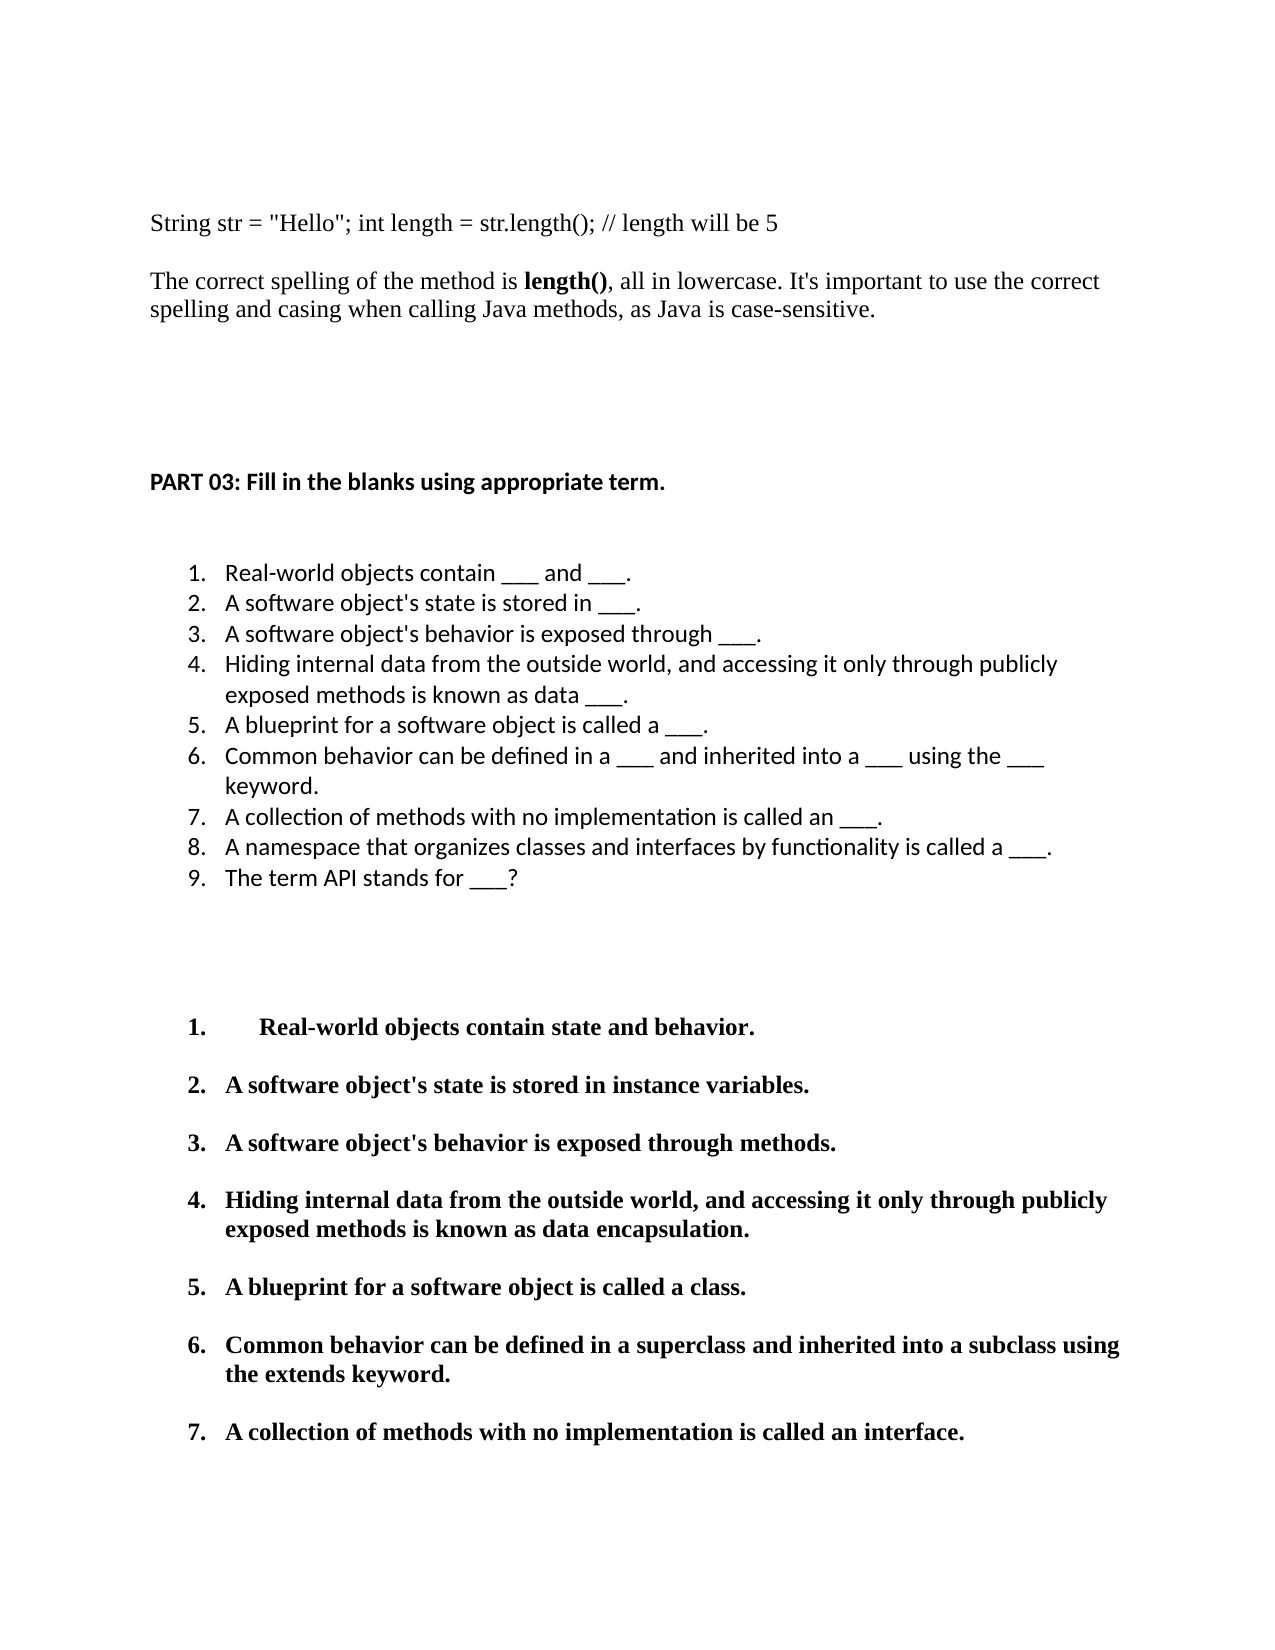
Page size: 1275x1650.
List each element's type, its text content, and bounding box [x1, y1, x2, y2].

list Common behavior can be defined in a ___ and inherited into a ___ using the ___ keyword. [187, 740, 1125, 801]
list A software object's behavior is exposed through methods. [187, 1128, 1125, 1156]
list A software object's state is stored in ___. [187, 587, 1125, 618]
list A blueprint for a software object is called a class. [187, 1272, 1125, 1301]
list Real-world objects contain ___ and ___. [187, 557, 1125, 587]
text String str = "Hello"; int length = str.length(); // length will be 5 [150, 208, 1125, 237]
list A blueprint for a software object is called a ___. [187, 709, 1125, 740]
list Common behavior can be defined in a superclass and inherited into a subclass using the extends keyword. [187, 1330, 1125, 1388]
list A collection of methods with no implementation is called an ___. [187, 801, 1125, 831]
list A collection of methods with no implementation is called an interface. [187, 1417, 1125, 1446]
list The term API stands for ___? [187, 862, 1125, 892]
list A software object's behavior is exposed through ___. [187, 618, 1125, 648]
text PART 03: Fill in the blanks using appropriate term. [150, 467, 1125, 497]
list Hiding internal data from the outside world, and accessing it only through publicly exposed methods is known as data encapsulation. [187, 1186, 1125, 1243]
text The correct spelling of the method is length(), all in lowercase. It's important to use the correct spelling and casing when calling Java methods, as Java is case-sensitive. [150, 266, 1125, 323]
list A namespace that organizes classes and interfaces by functionality is called a ___. [187, 831, 1125, 862]
list Real-world objects contain state and behavior. [187, 1012, 1125, 1041]
list Hiding internal data from the outside world, and accessing it only through publicly exposed methods is known as data ___. [187, 648, 1125, 709]
list A software object's state is stored in instance variables. [187, 1070, 1125, 1098]
